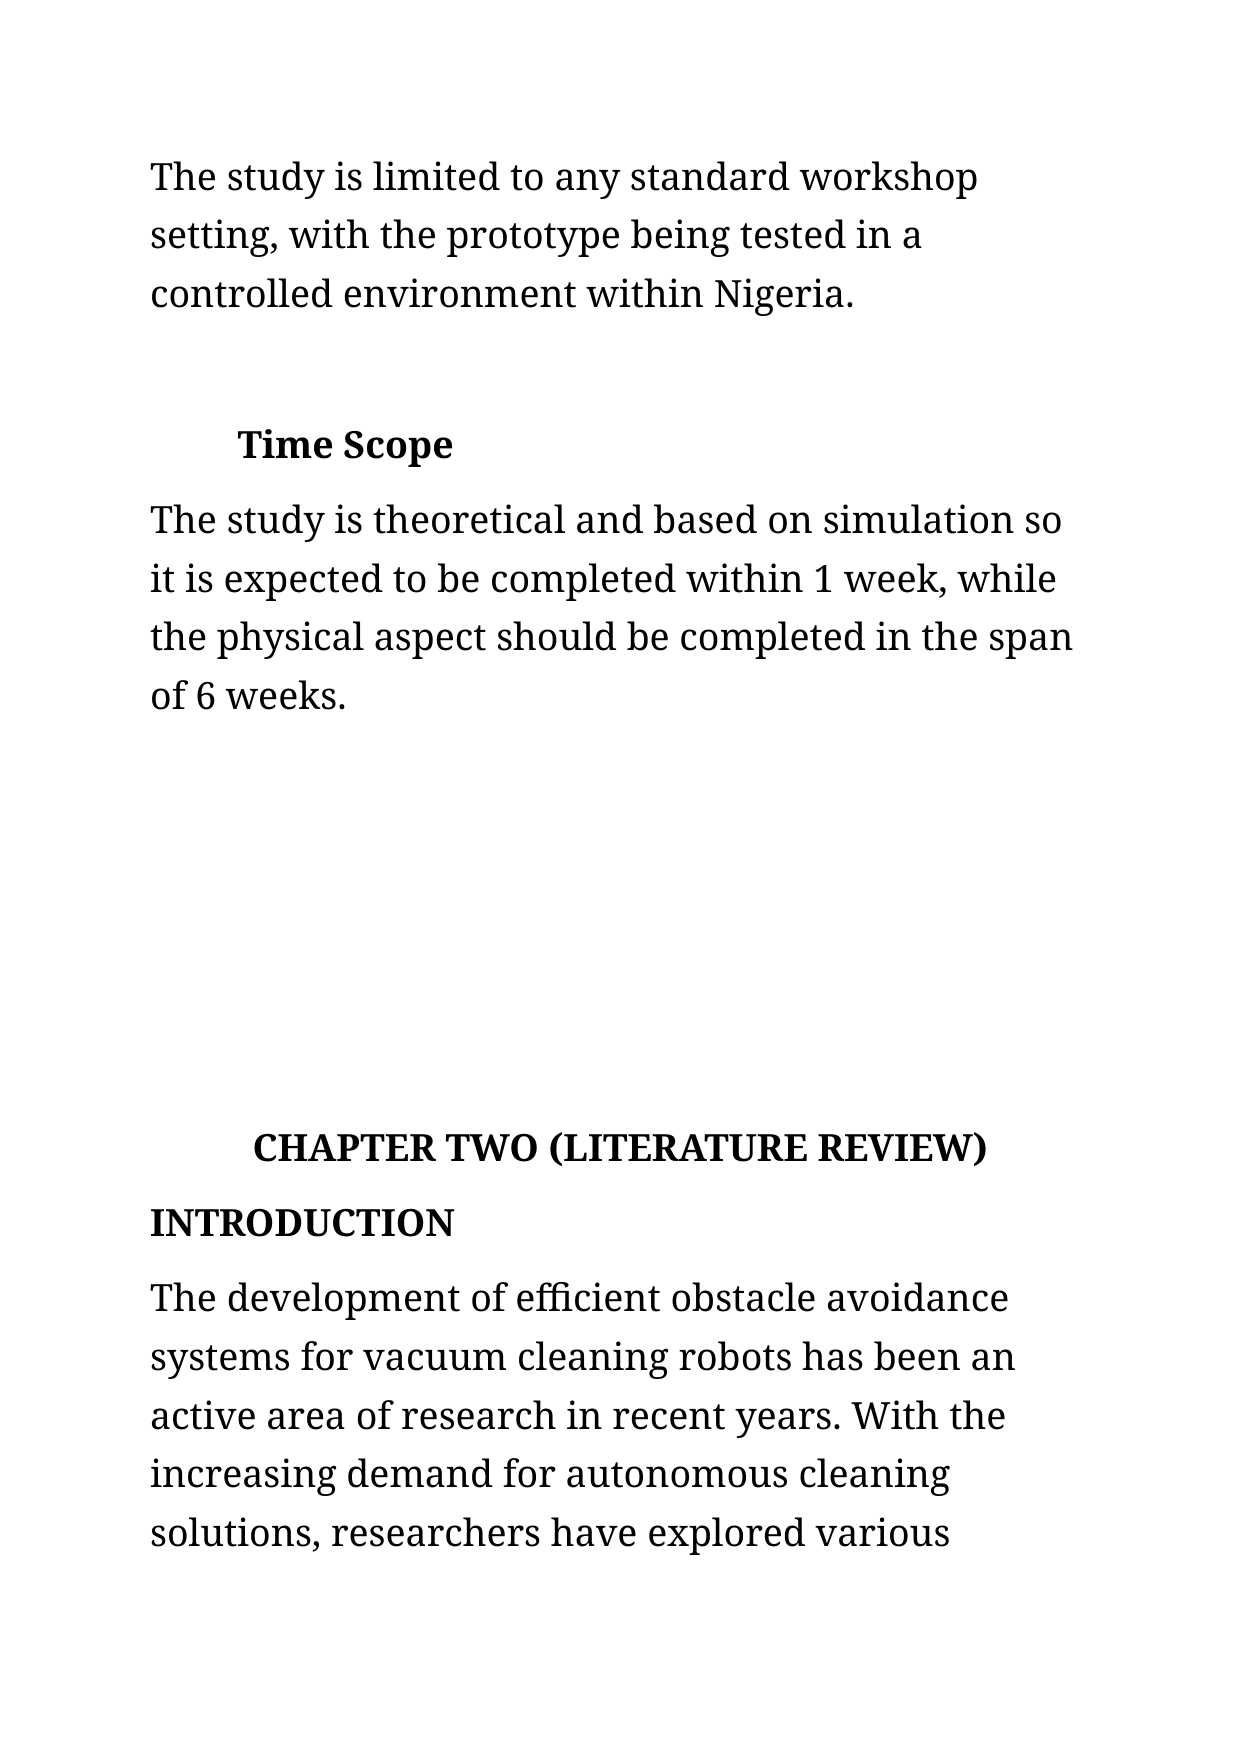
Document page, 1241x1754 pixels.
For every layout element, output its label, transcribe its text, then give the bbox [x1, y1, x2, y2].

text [150, 1272, 1090, 1557]
text CHAPTER TWO (LITERATURE REVIEW) [150, 1121, 1090, 1172]
text INTRODUCTION [150, 1196, 1090, 1247]
text The study is theoretical and based on simulation so it is expected to be completed within 1 week, while the physical aspect should be completed in the span of 6 weeks. [150, 493, 1090, 720]
text Time Scope [150, 418, 1090, 469]
text The study is limited to any standard workshop setting, with the prototype being tested in a controlled environment within Nigeria. [150, 150, 1090, 318]
